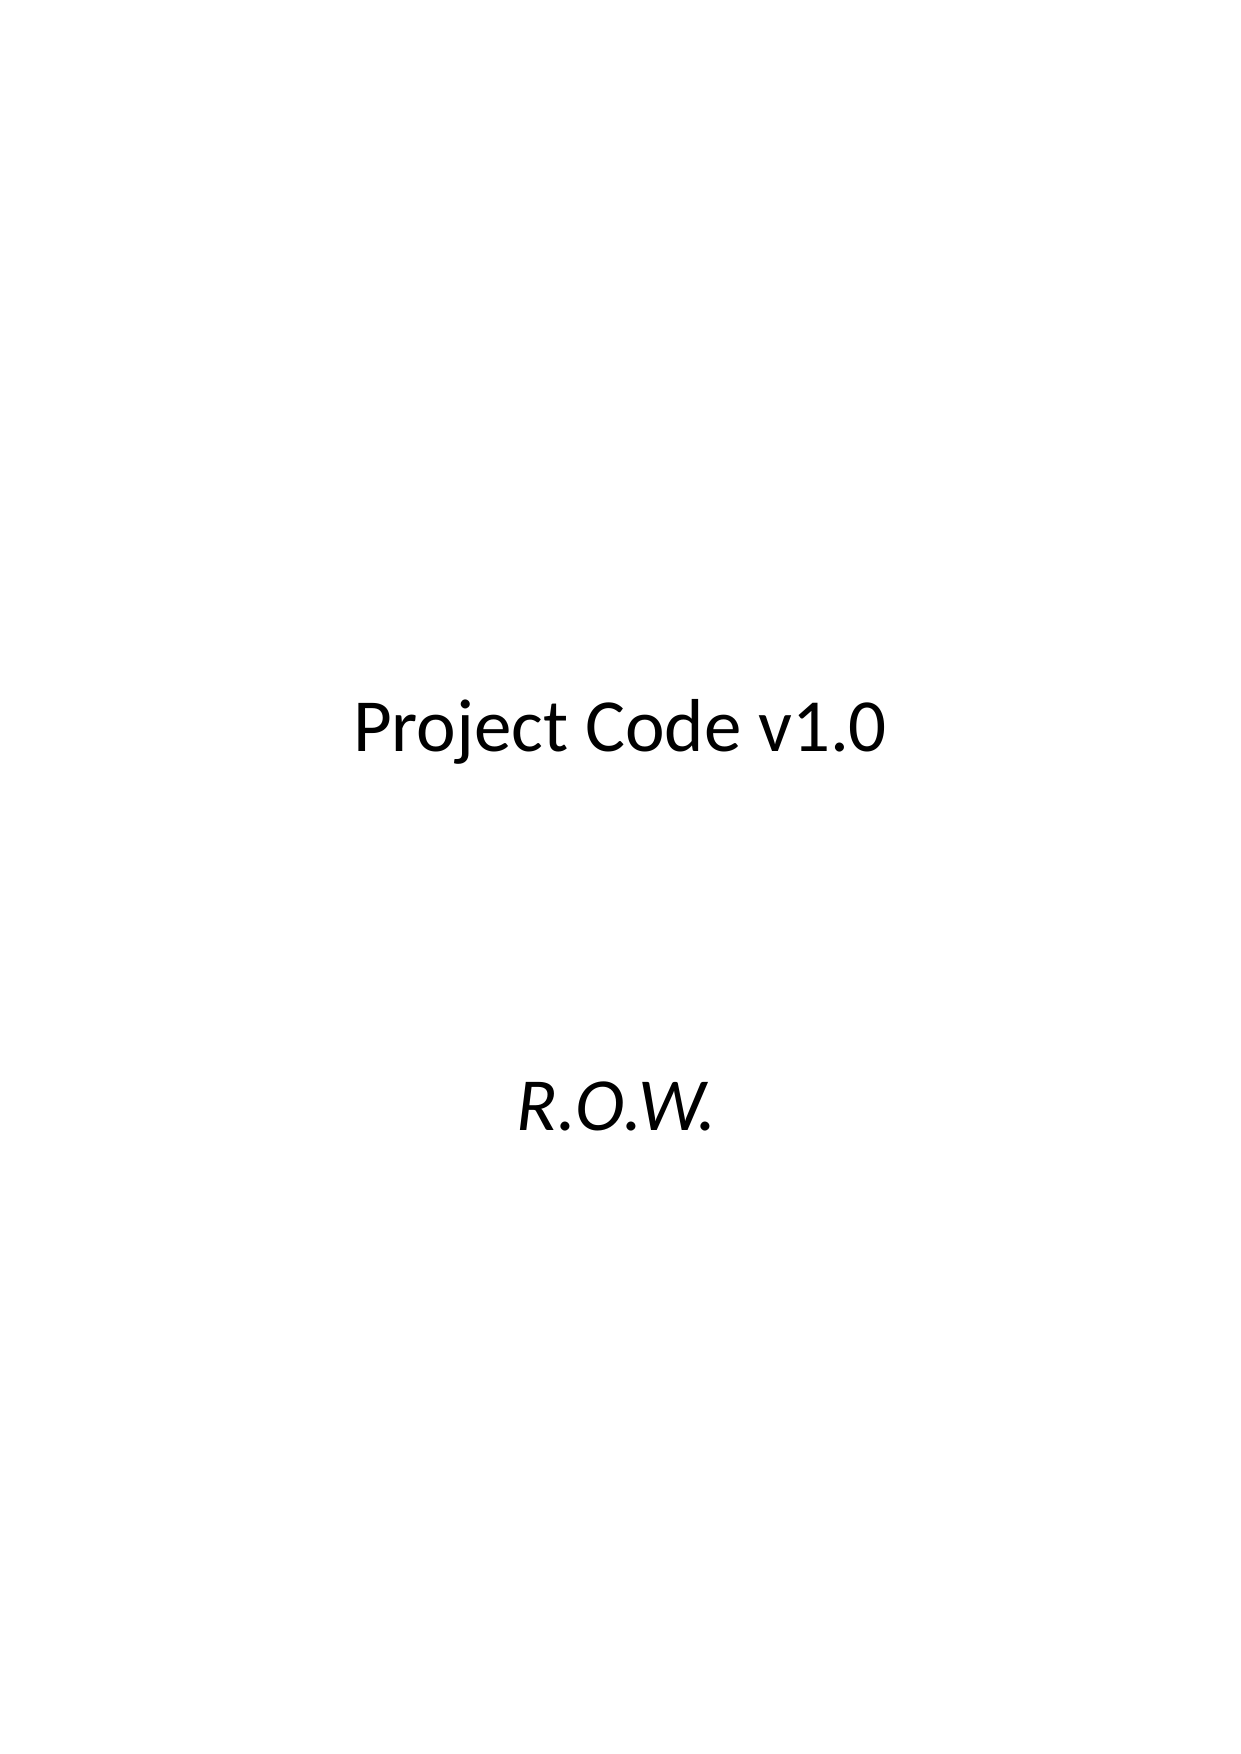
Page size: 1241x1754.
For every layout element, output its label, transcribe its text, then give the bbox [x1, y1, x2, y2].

text R.O.W. [150, 1058, 1090, 1149]
text Project Code v1.0 [150, 678, 1090, 770]
